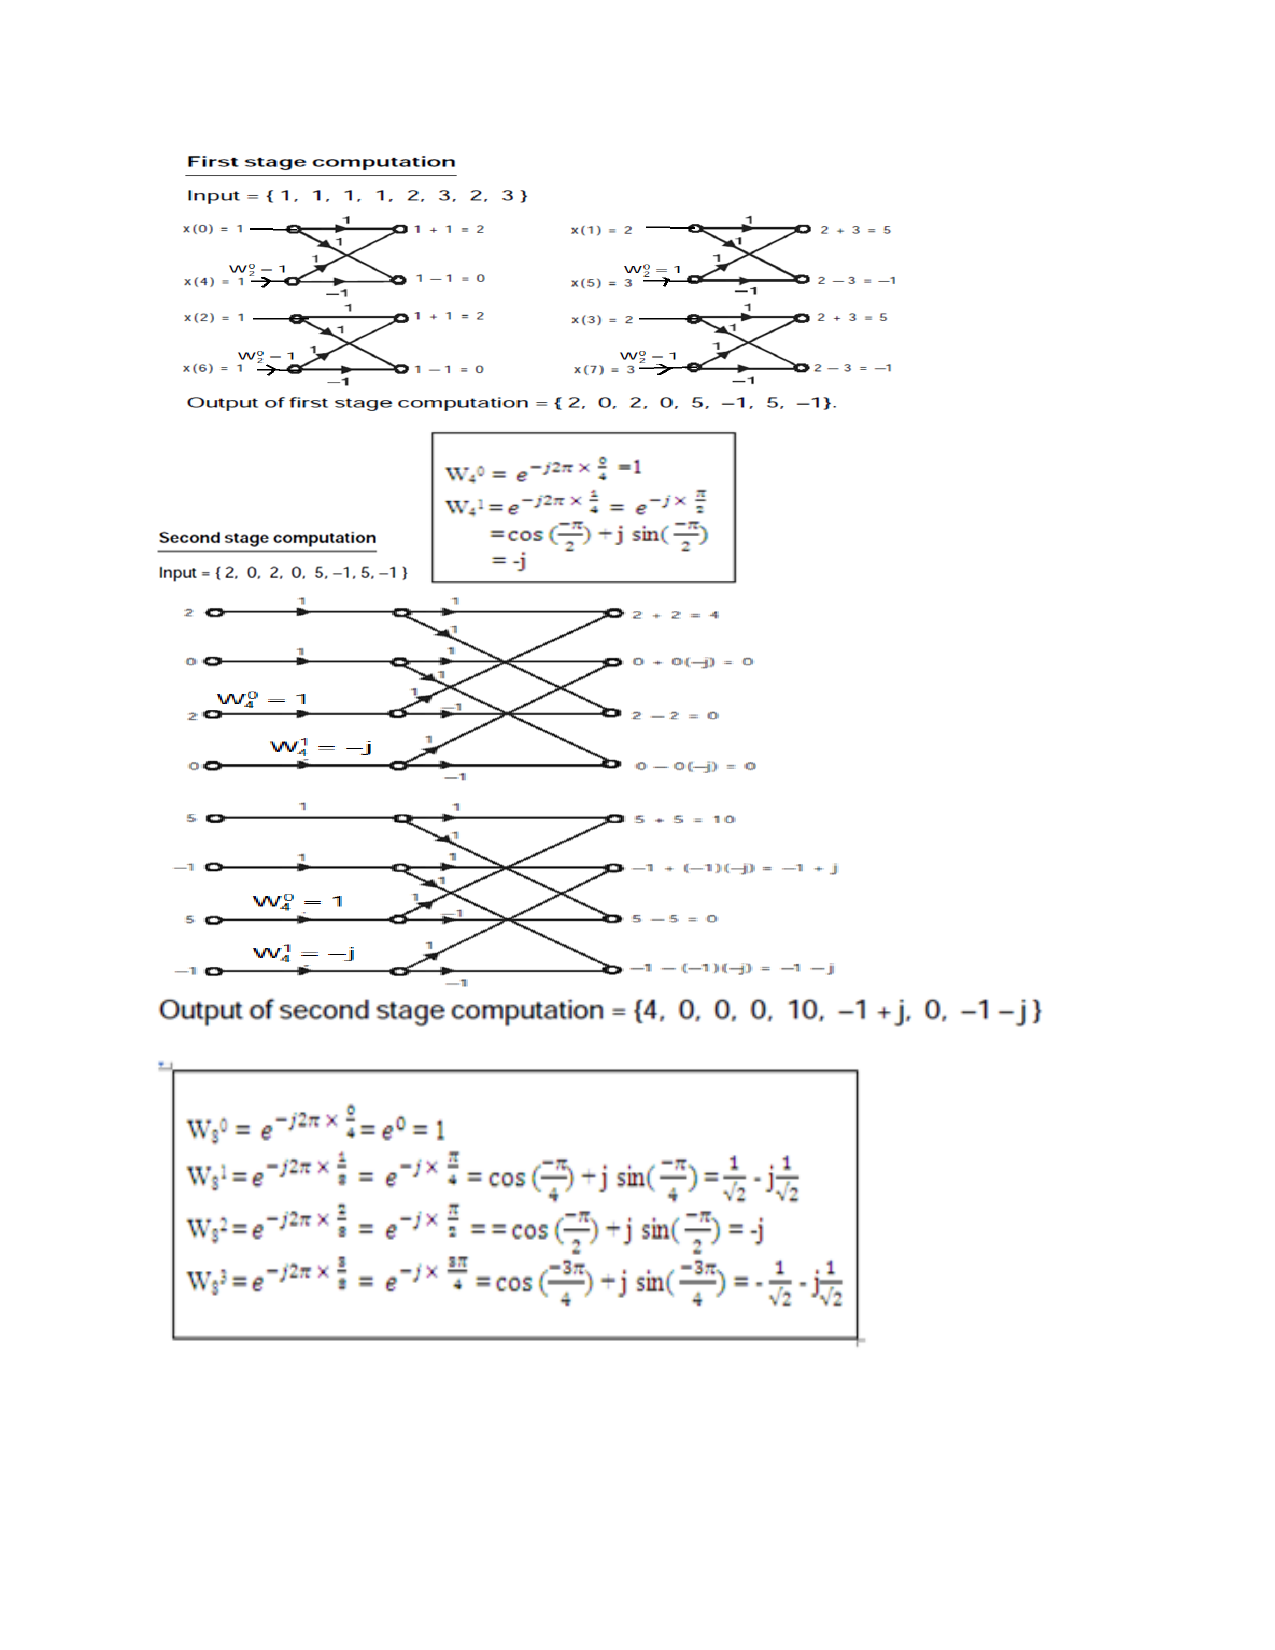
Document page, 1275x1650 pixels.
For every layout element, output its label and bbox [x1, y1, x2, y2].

picture [150, 990, 1057, 1052]
picture [150, 592, 855, 987]
picture [150, 422, 743, 589]
picture [150, 1055, 871, 1356]
picture [150, 150, 913, 419]
